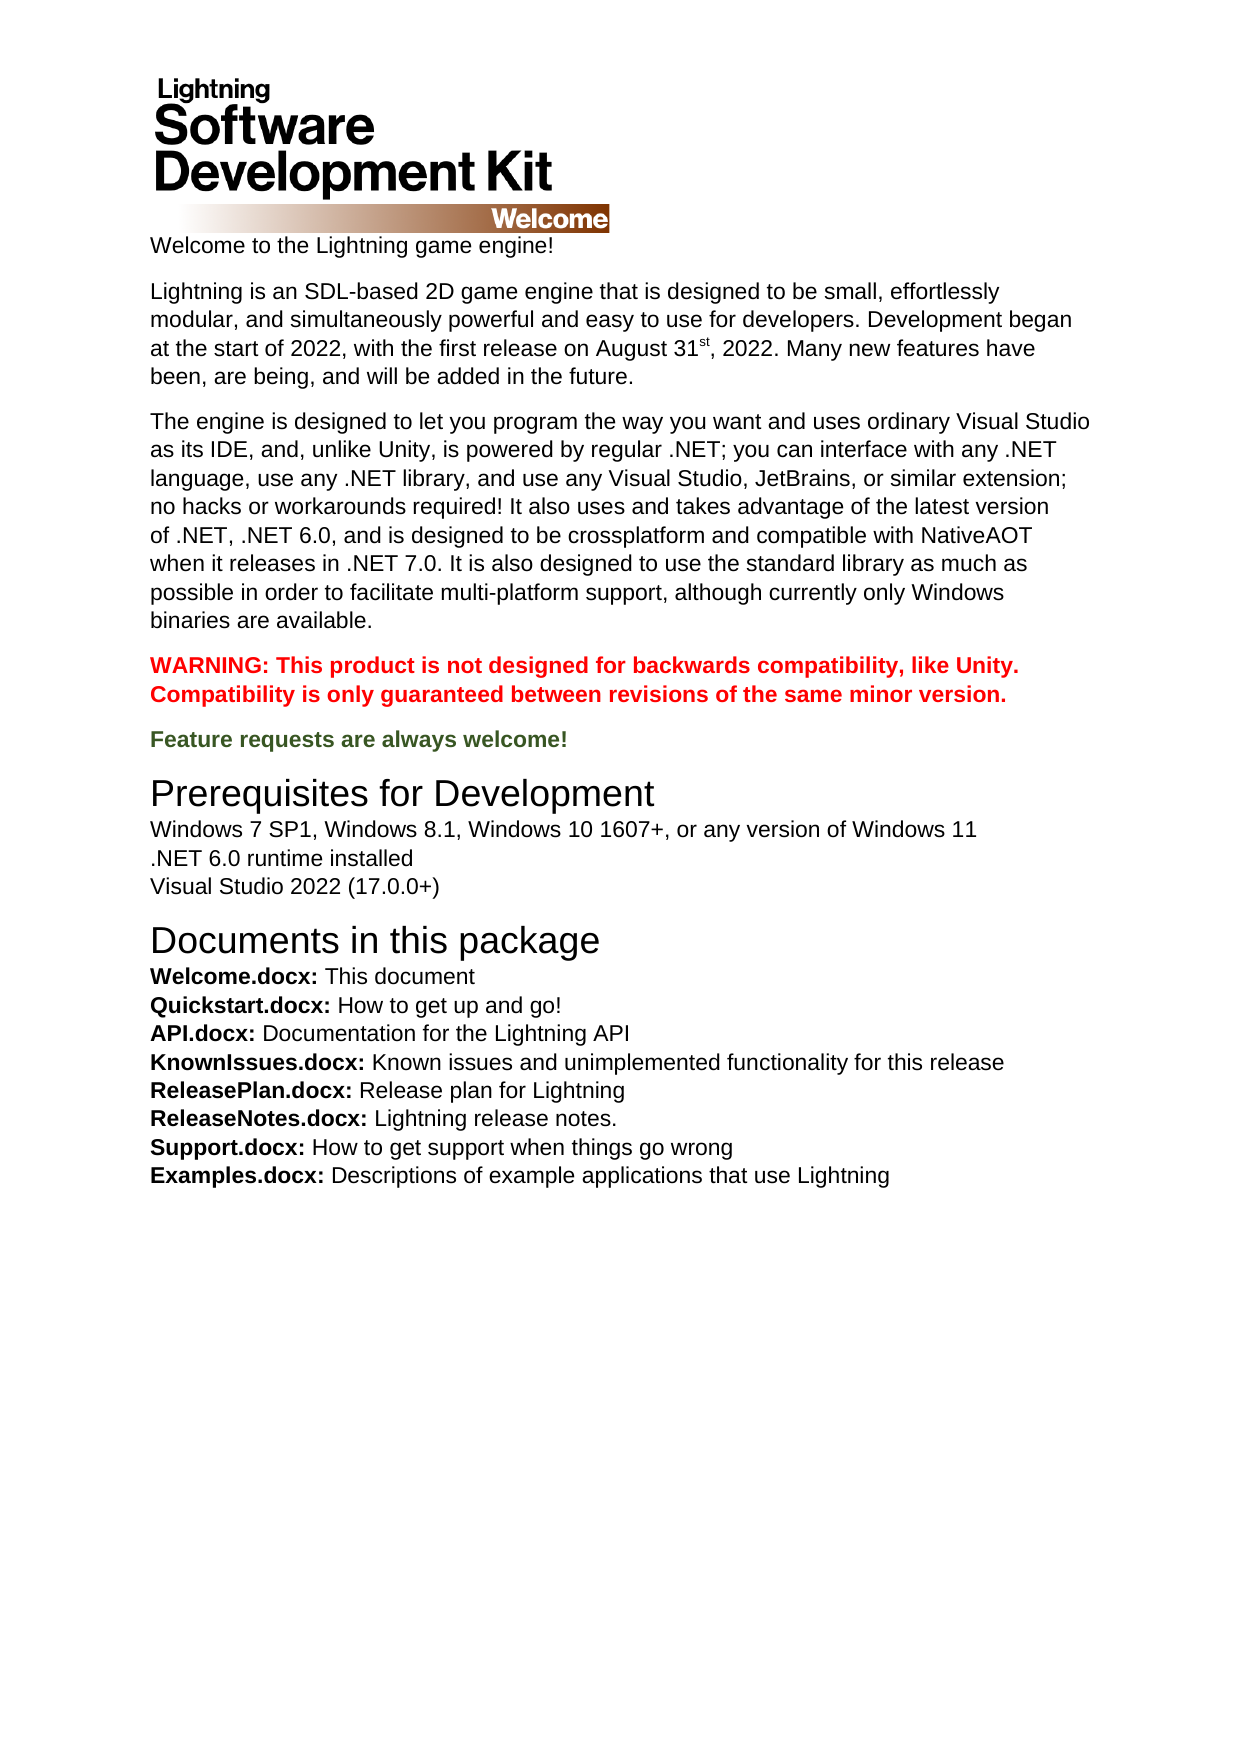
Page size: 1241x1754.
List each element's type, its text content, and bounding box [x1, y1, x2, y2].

text Lightning is an SDL-based 2D game engine that is designed to be small, effortlessly modular, and simultaneously powerful and easy to use for developers. Development began at the start of 2022, with the first release on August 31st, 2022. Many new features have been, are being, and will be added in the future. [150, 278, 1090, 389]
text WARNING: This product is not designed for backwards compatibility, like Unity. Compatibility is only guaranteed between revisions of the same minor version. [150, 652, 1090, 707]
text Documents in this package Welcome.docx: This document Quickstart.docx: How to get up and go! API.docx: Documentation for the Lightning API KnownIssues.docx: Known issues and unimplemented functionality for this release ReleasePlan.docx: Release plan for Lightning ReleaseNotes.docx: Lightning release notes. Support.docx: How to get support when things go wrong Examples.docx: Descriptions of example applications that use Lightning [150, 918, 1090, 1219]
text The engine is designed to let you program the way you want and uses ordinary Visual Studio as its IDE, and, unlike Unity, is powered by regular .NET; you can interface with any .NET language, use any .NET library, and use any Visual Studio, JetBrains, or similar extension; no hacks or workarounds required! It also uses and takes advantage of the latest version of .NET, .NET 6.0, and is designed to be crossplatform and compatible with NativeAOT when it releases in .NET 7.0. It is also designed to use the standard library as much as possible in order to facilitate multi-platform support, although currently only Windows binaries are available. [150, 408, 1090, 633]
text Welcome to the Lightning game engine! [150, 232, 1090, 259]
text Prerequisites for Development Windows 7 SP1, Windows 8.1, Windows 10 1607+, or any version of Windows 11 .NET 6.0 runtime installed Visual Studio 2022 (17.0.0+) [150, 771, 1090, 899]
picture [150, 73, 610, 233]
text Feature requests are always welcome! [150, 726, 1090, 752]
